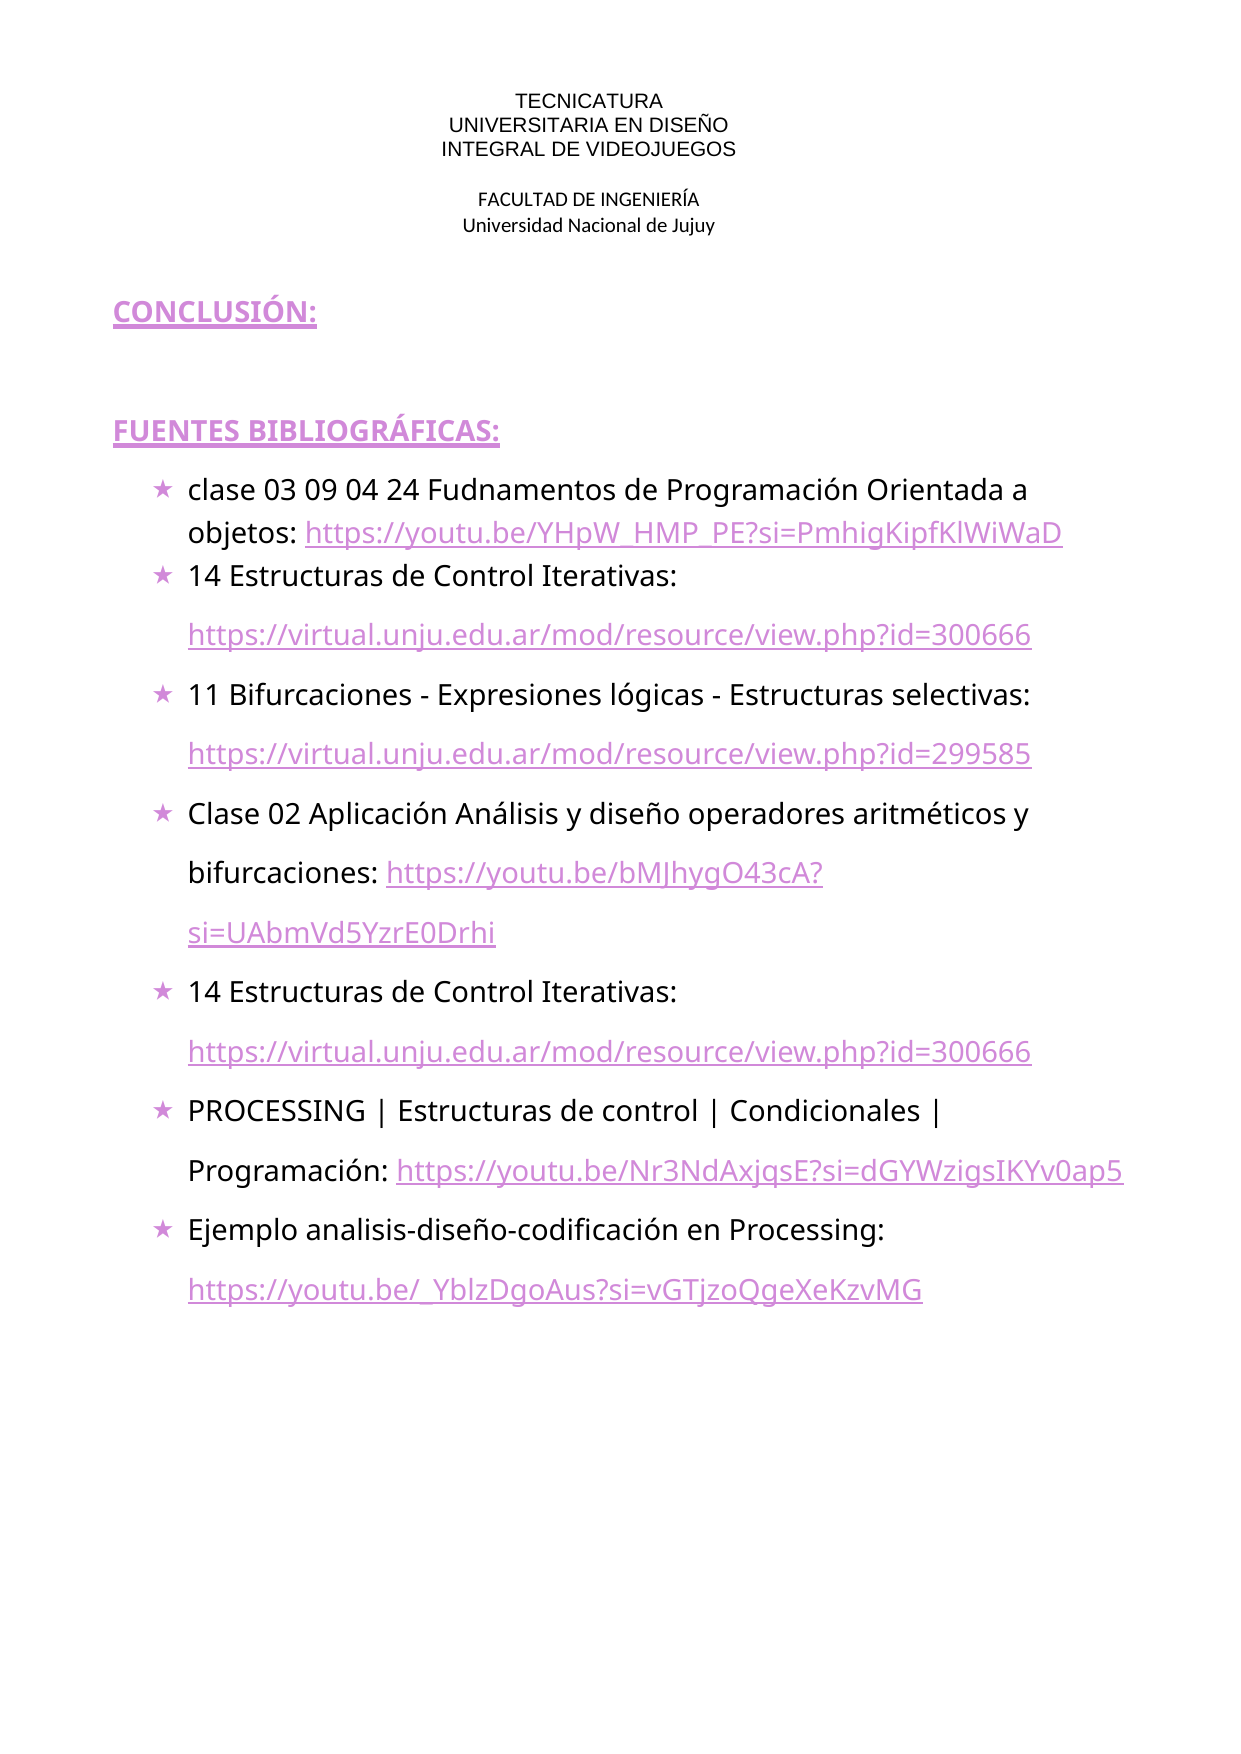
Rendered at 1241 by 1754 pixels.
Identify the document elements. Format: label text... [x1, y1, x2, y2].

list Ejemplo analisis-diseño-codificación en Processing: https://youtu.be/_YblzDgoAus?si=vGTjzoQgeXeKzvMG [150, 1209, 1128, 1308]
list 14 Estructuras de Control Iterativas: https://virtual.unju.edu.ar/mod/resource/view.php?id=300666 [150, 555, 1128, 654]
list clase 03 09 04 24 Fudnamentos de Programación Orientada a objetos: https://youtu.be/YHpW_HMP_PE?si=PmhigKipfKlWiWaD [150, 469, 1128, 552]
text CONCLUSIÓN: [112, 291, 1128, 331]
list Clase 02 Aplicación Análisis y diseño operadores aritméticos y bifurcaciones: https://youtu.be/bMJhygO43cA?si=UAbmVd5YzrE0Drhi [150, 793, 1128, 952]
list PROCESSING | Estructuras de control | Condicionales | Programación: https://youtu.be/Nr3NdAxjqsE?si=dGYWzigsIKYv0ap5 [150, 1090, 1128, 1189]
list 14 Estructuras de Control Iterativas: https://virtual.unju.edu.ar/mod/resource/view.php?id=300666 [150, 971, 1128, 1071]
text FUENTES BIBLIOGRÁFICAS: [112, 410, 1128, 449]
list 11 Bifurcaciones - Expresiones lógicas - Estructuras selectivas: https://virtual.unju.edu.ar/mod/resource/view.php?id=299585 [150, 674, 1128, 773]
